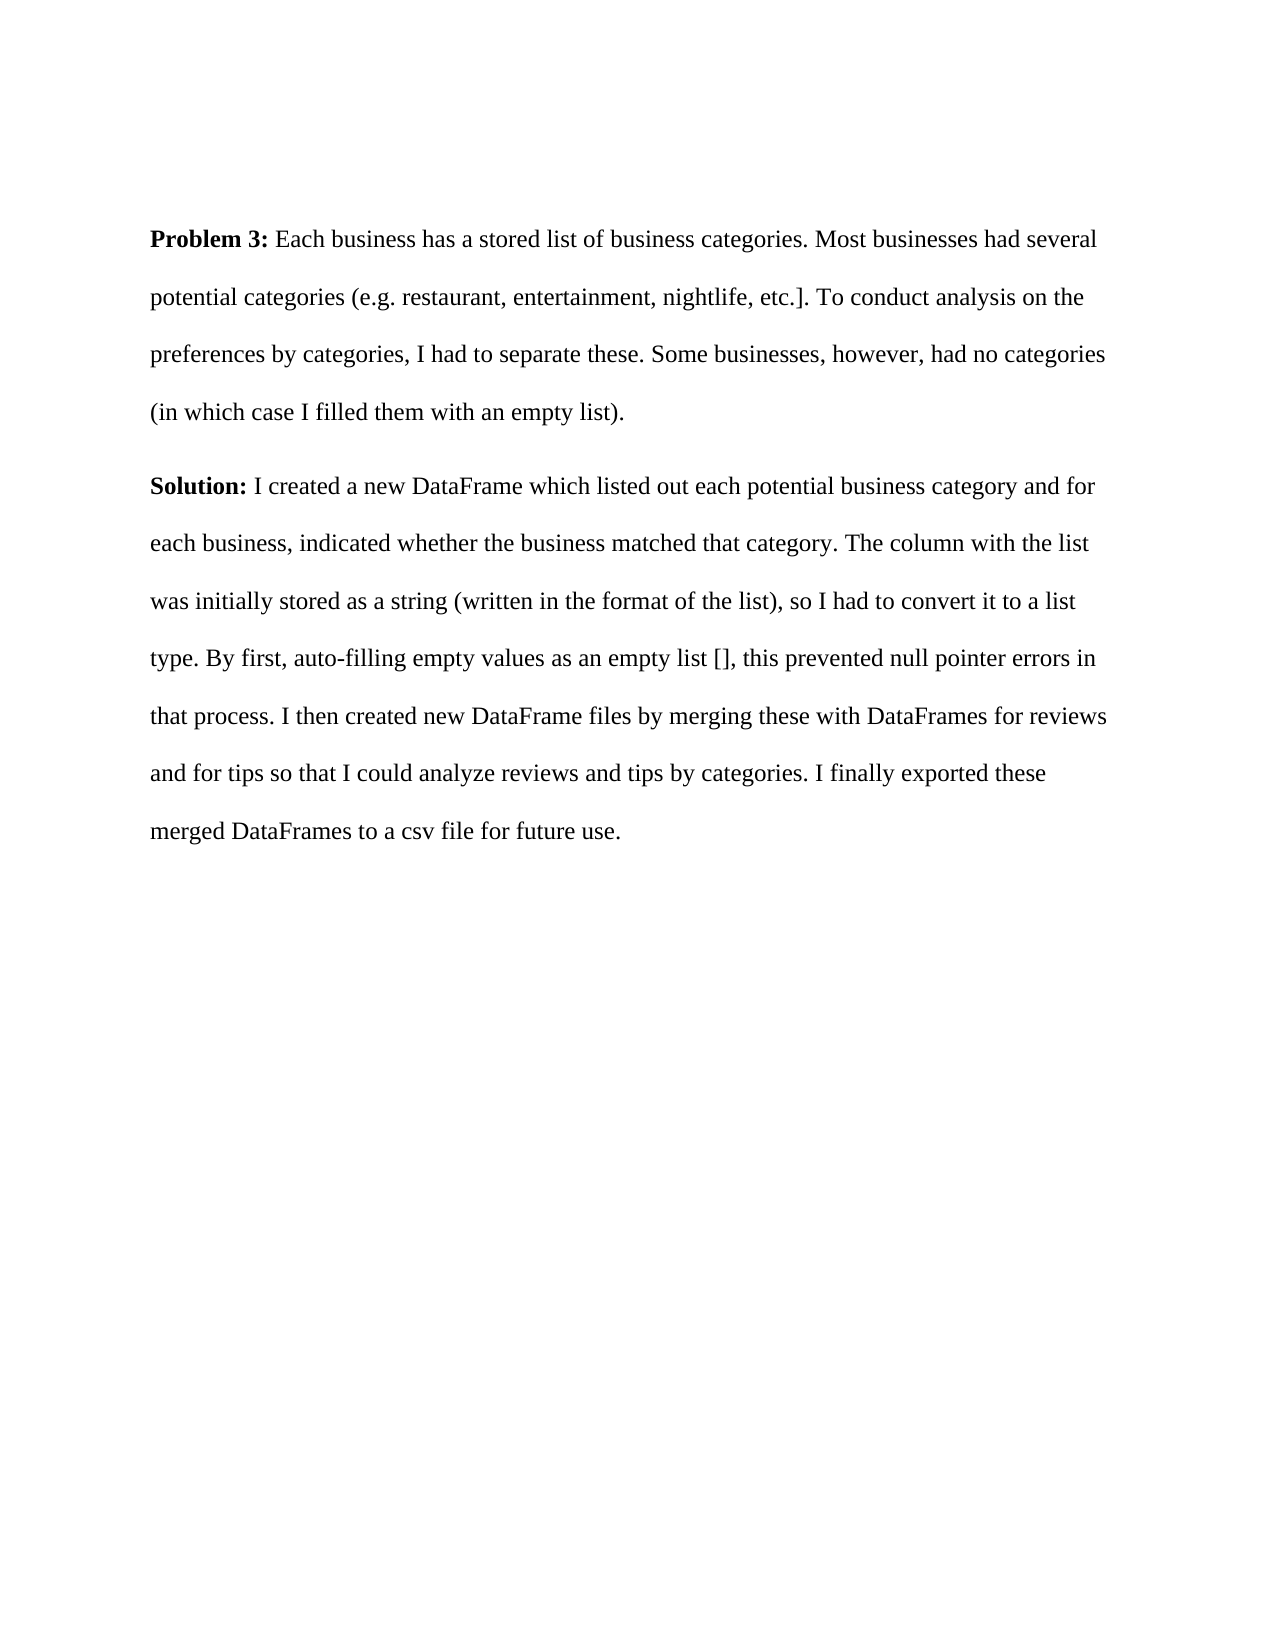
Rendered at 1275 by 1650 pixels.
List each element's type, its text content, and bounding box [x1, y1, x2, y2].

text Problem 3: Each business has a stored list of business categories. Most businesses had several potential categories (e.g. restaurant, entertainment, nightlife, etc.]. To conduct analysis on the preferences by categories, I had to separate these. Some businesses, however, had no categories (in which case I filled them with an empty list). [150, 224, 1125, 425]
text Solution: I created a new DataFrame which listed out each potential business category and for each business, indicated whether the business matched that category. The column with the list was initially stored as a string (written in the format of the list), so I had to convert it to a list type. By first, auto-filling empty values as an empty list [], this prevented null pointer errors in that process. I then created new DataFrame files by merging these with DataFrames for reviews and for tips so that I could analyze reviews and tips by categories. I finally exported these merged DataFrames to a csv file for future use. [150, 471, 1125, 844]
